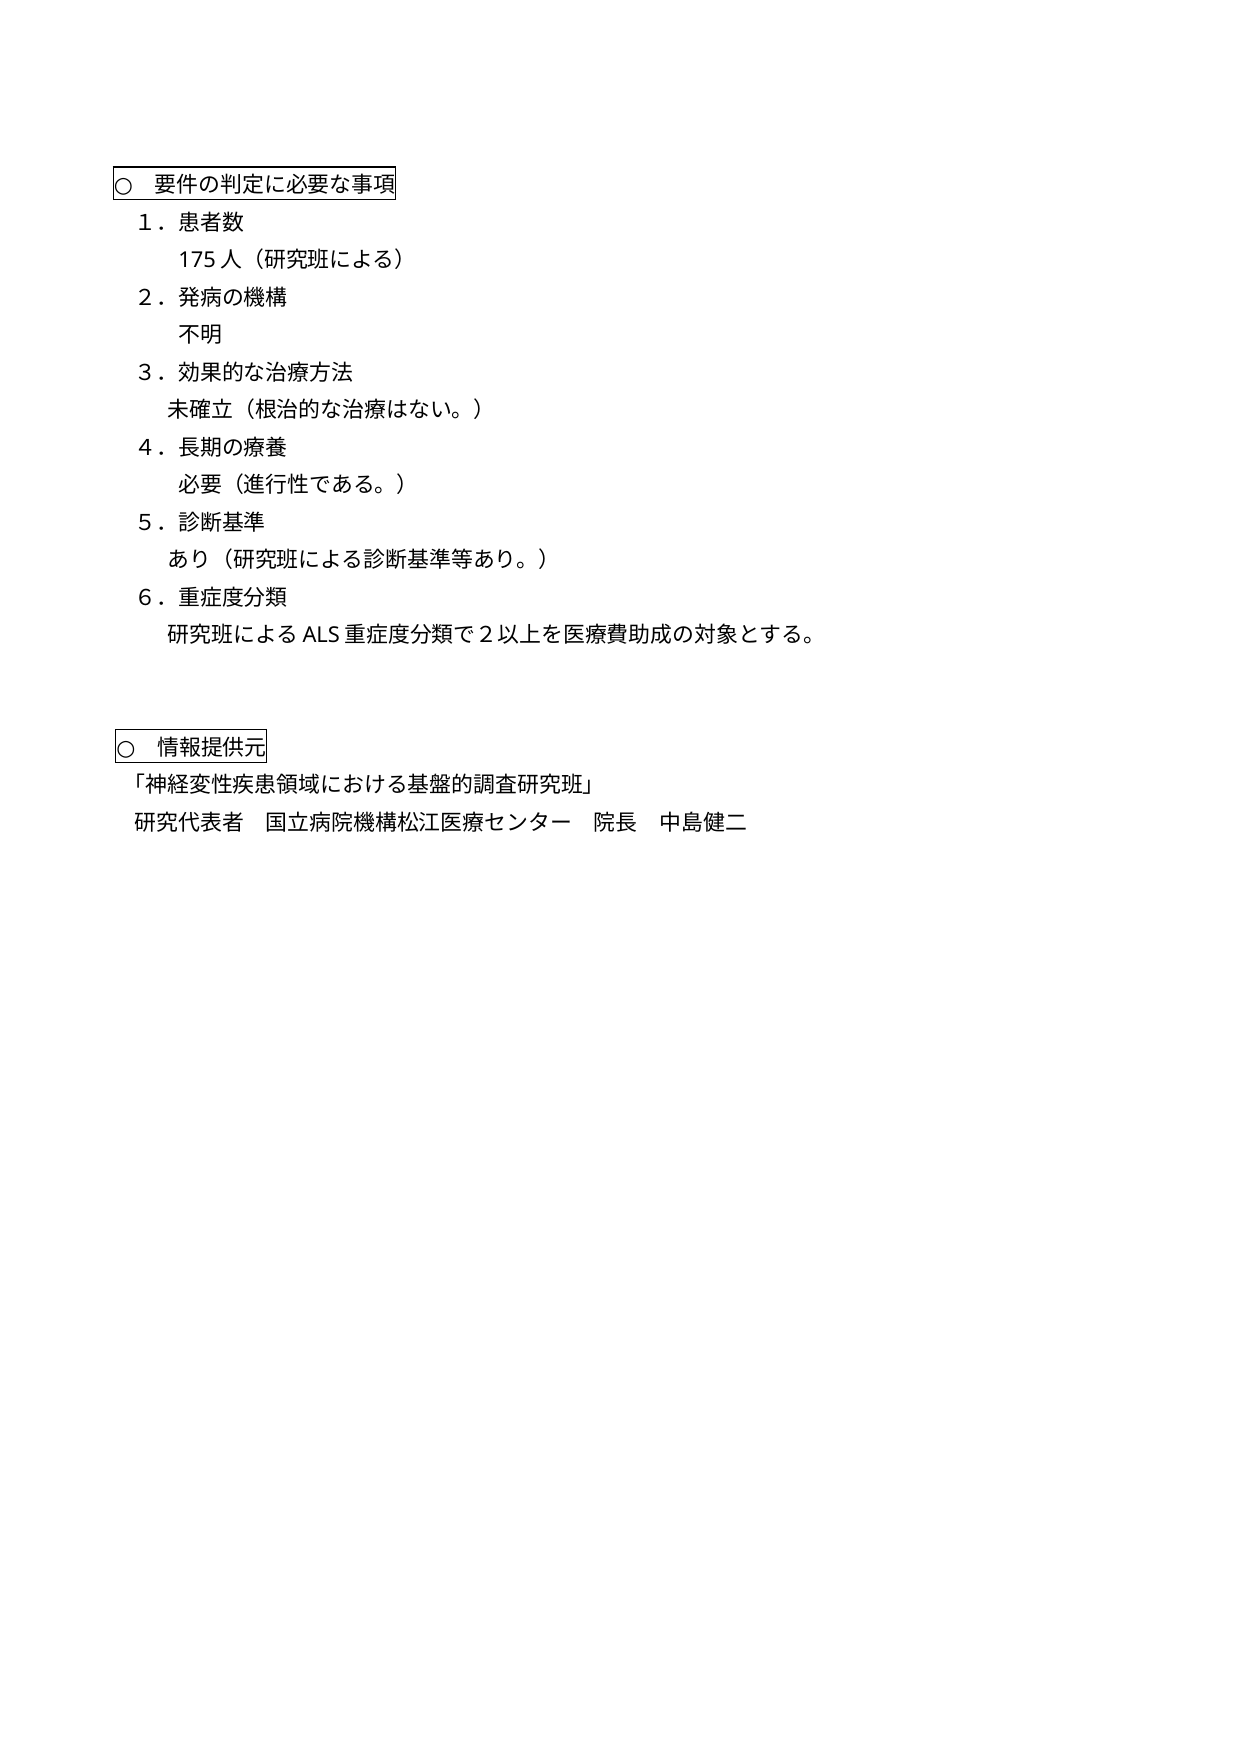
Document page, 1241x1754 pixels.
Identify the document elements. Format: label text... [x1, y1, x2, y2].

text ２．発病の機構 [112, 277, 1128, 314]
text 不明 [112, 314, 1128, 352]
text 必要（進行性である。） [112, 464, 1128, 502]
text ○ 要件の判定に必要な事項 [112, 164, 1128, 202]
text ３．効果的な治療方法 [112, 352, 1128, 389]
text 未確立（根治的な治療はない。） [112, 389, 1128, 427]
text 175人（研究班による） [112, 239, 1128, 277]
text ５．診断基準 [112, 502, 1128, 539]
text １．患者数 [112, 202, 1128, 239]
text あり（研究班による診断基準等あり。） [112, 539, 1128, 577]
text ４．長期の療養 [112, 427, 1128, 464]
text ｢神経変性疾患領域における基盤的調査研究班｣ [134, 764, 1128, 802]
text 研究班によるALS重症度分類で２以上を医療費助成の対象とする。 [112, 614, 1128, 652]
text 研究代表者 国立病院機構松江医療センター 院長 中島健二 [134, 802, 1128, 839]
text ６．重症度分類 [112, 577, 1128, 614]
text ○ 情報提供元 [115, 727, 1128, 764]
